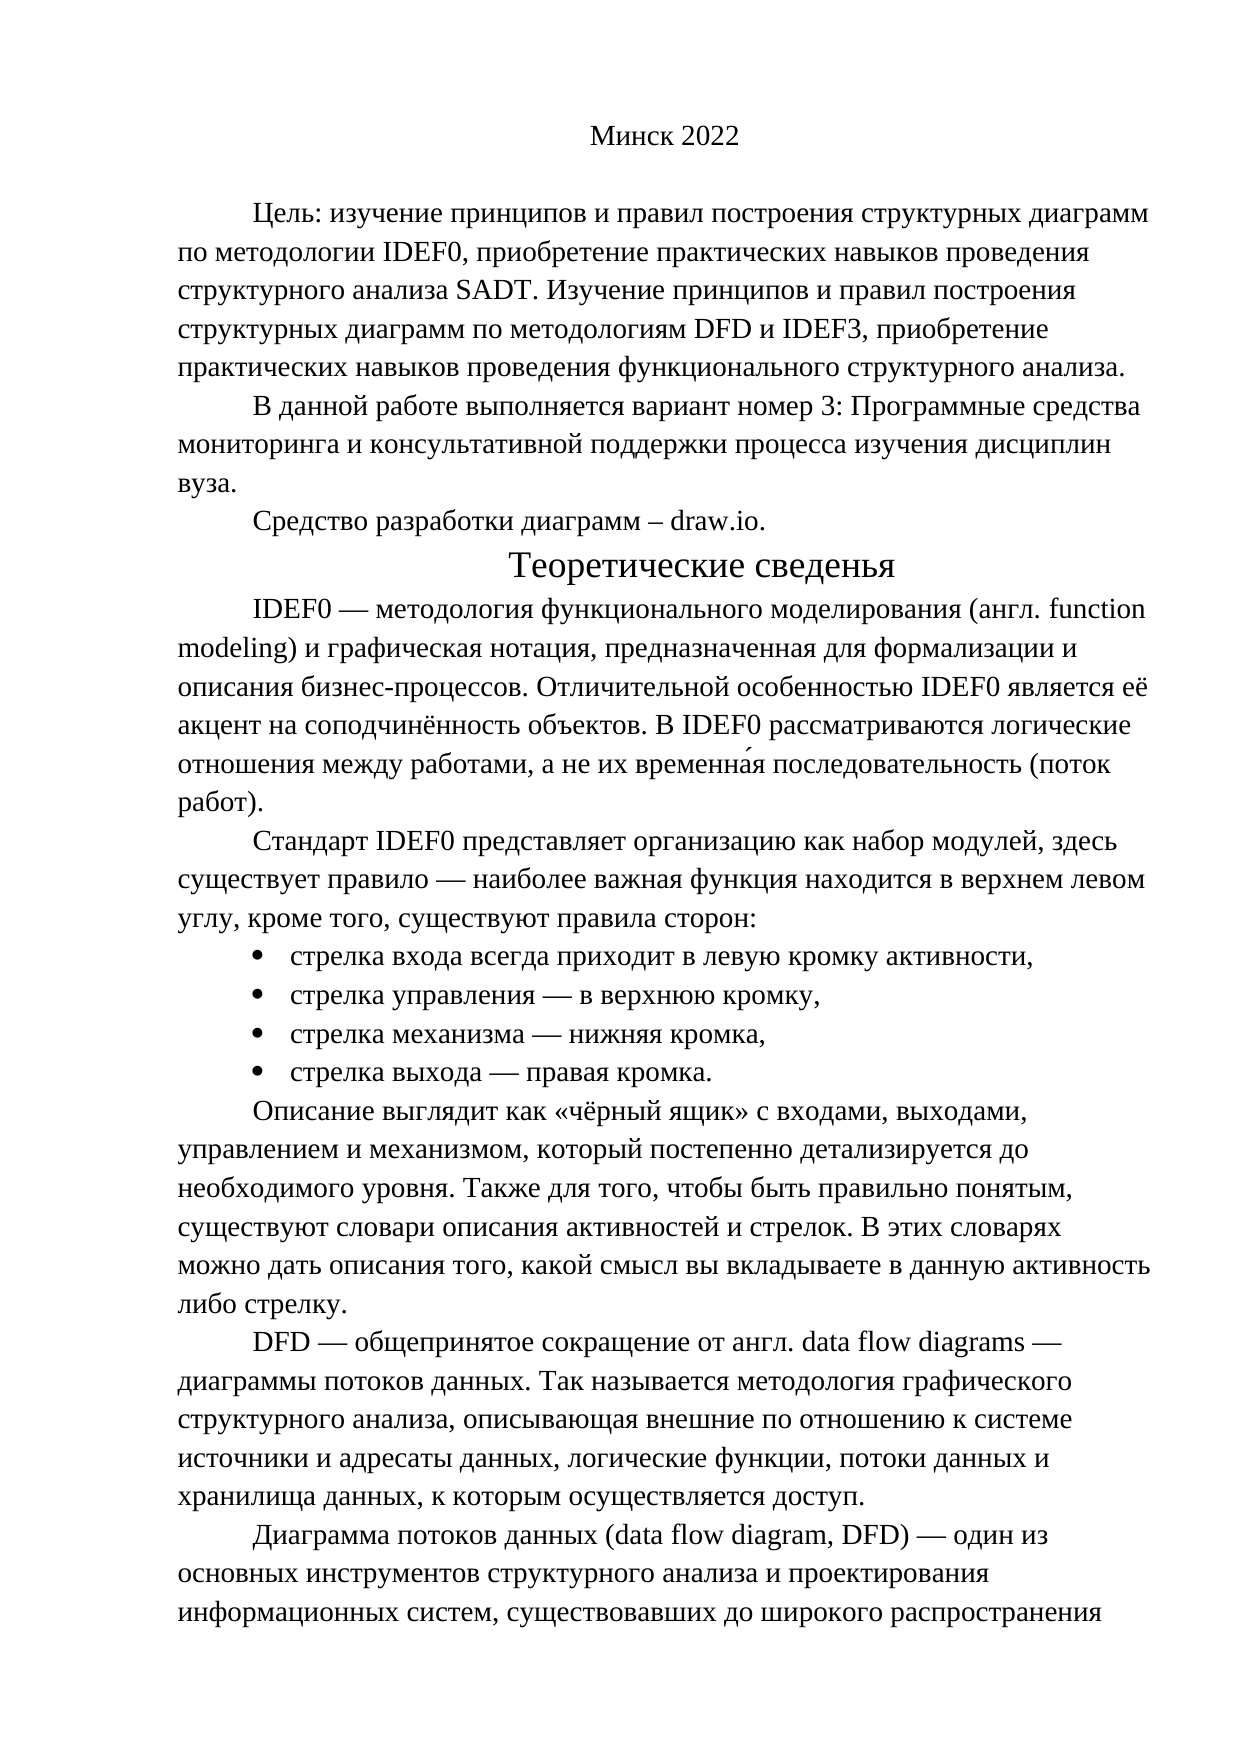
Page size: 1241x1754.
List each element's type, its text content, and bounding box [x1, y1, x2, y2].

text Минск 2022 [177, 118, 1152, 152]
text DFD — общепринятое сокращение от англ. data flow diagrams — диаграммы потоков данных. Так называется методология графического структурного анализа, описывающая внешние по отношению к системе источники и адресаты данных, логические функции, потоки данных и хранилища данных, к которым осуществляется доступ. [177, 1324, 1152, 1512]
list стрелка выхода — правая кромка. [252, 1054, 1152, 1088]
list стрелка механизма — нижняя кромка, [252, 1016, 1152, 1049]
list стрелка входа всегда приходит в левую кромку активности, [252, 938, 1152, 972]
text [177, 1517, 1152, 1628]
text Цель: изучение принципов и правил построения структурных диаграмм по методологии IDEF0, приобретение практических навыков проведения структурного анализа SADT. Изучение принципов и правил построения структурных диаграмм по методологиям DFD и IDEF3, приобретение практических навыков проведения функционального структурного анализа. [177, 195, 1152, 383]
text IDEF0 — методология функционального моделирования (англ. function modeling) и графическая нотация, предназначенная для формализации и описания бизнес-процессов. Отличительной особенностью IDEF0 является её акцент на соподчинённость объектов. В IDEF0 рассматриваются логические отношения между работами, а не их временна́я последовательность (поток работ). [177, 592, 1152, 818]
list стрелка управления — в верхнюю кромку, [252, 977, 1152, 1011]
text Средство разработки диаграмм – draw.io. [177, 503, 1152, 537]
text Теоретические сведенья [177, 542, 1152, 585]
text В данной работе выполняется вариант номер 3: Программные средства мониторинга и консультативной поддержки процесса изучения дисциплин вуза. [177, 388, 1152, 498]
text Описание выглядит как «чёрный ящик» с входами, выходами, управлением и механизмом, который постепенно детализируется до необходимого уровня. Также для того, чтобы быть правильно понятым, существуют словари описания активностей и стрелок. В этих словарях можно дать описания того, какой смысл вы вкладываете в данную активность либо стрелку. [177, 1093, 1152, 1319]
text Стандарт IDEF0 представляет организацию как набор модулей, здесь существует правило — наиболее важная функция находится в верхнем левом углу, кроме того, существуют правила сторон: [177, 823, 1152, 933]
